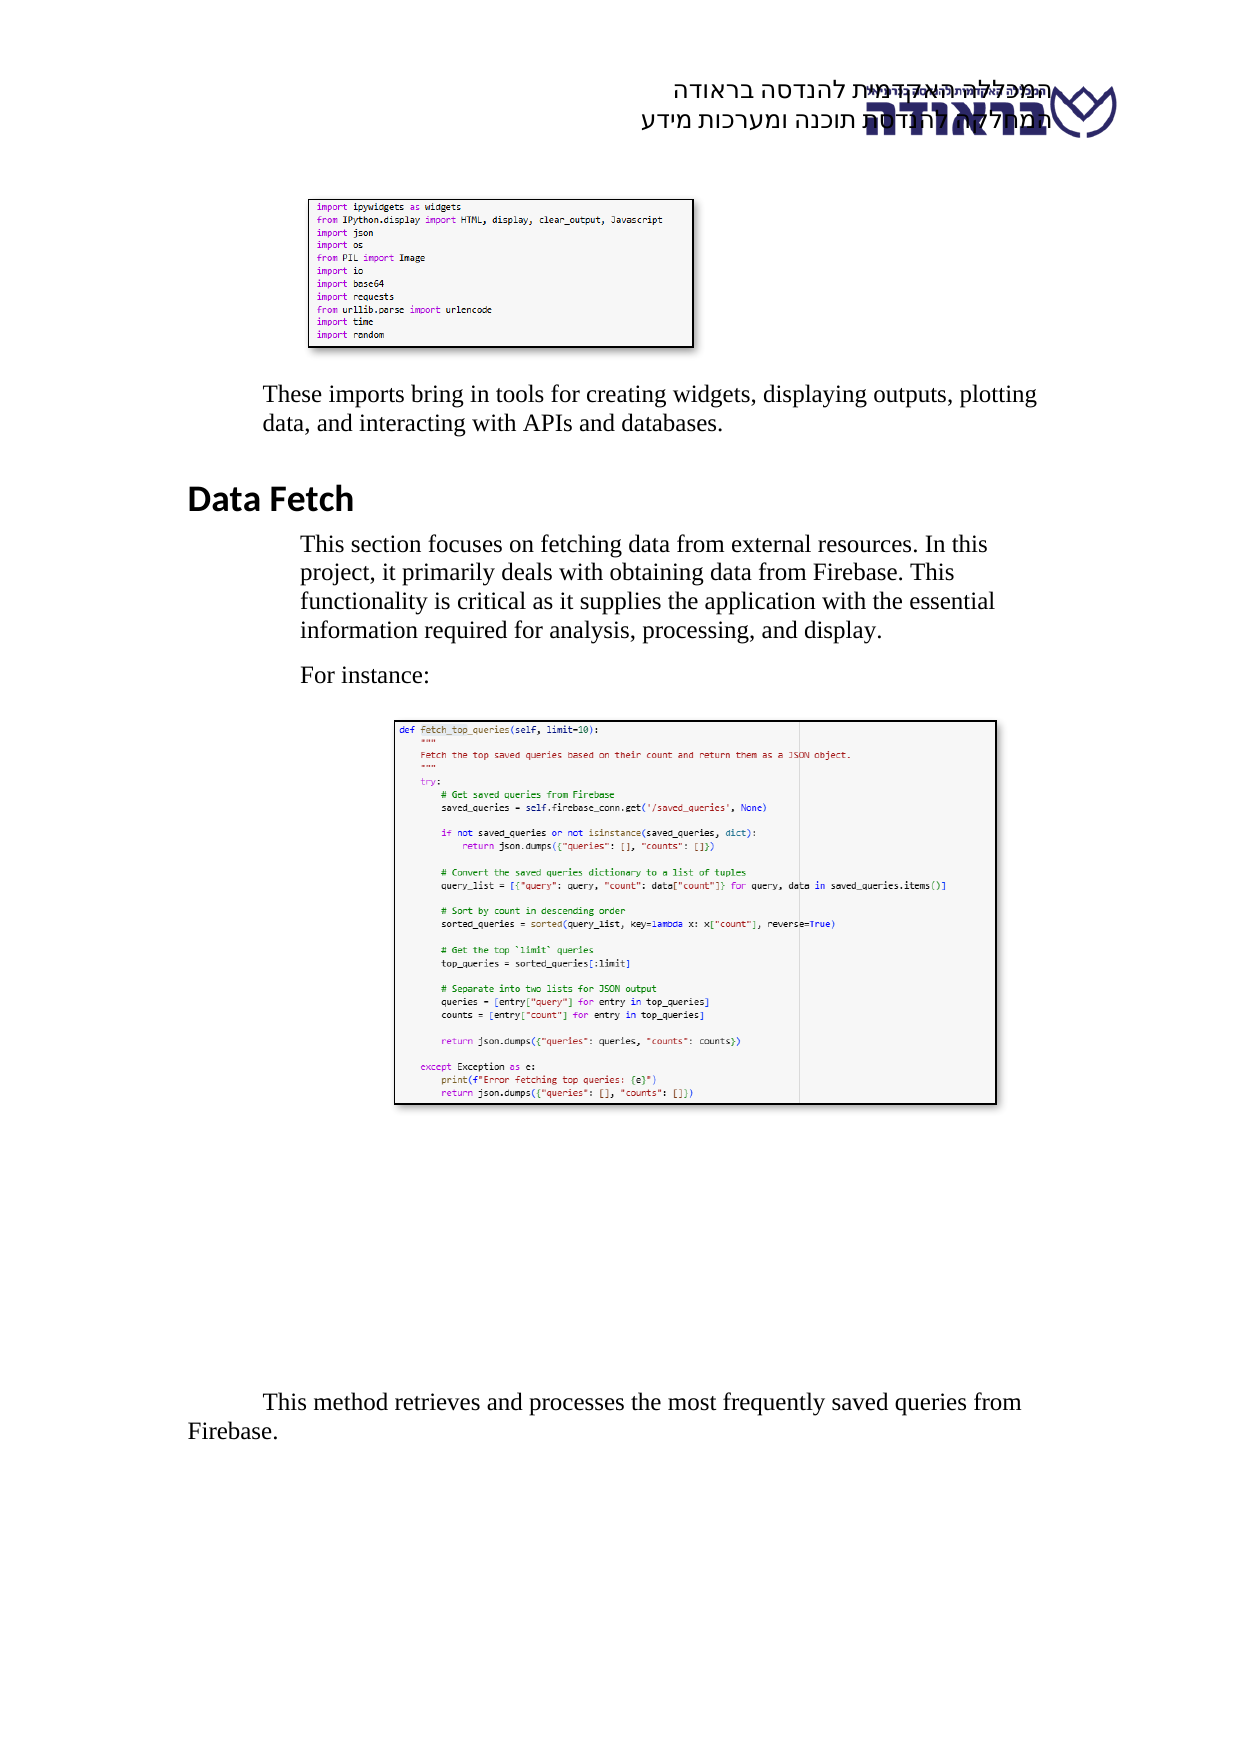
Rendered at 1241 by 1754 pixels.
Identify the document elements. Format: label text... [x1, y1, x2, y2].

text These imports bring in tools for creating widgets, displaying outputs, plotting data, and interacting with APIs and databases. [262, 379, 1053, 437]
subtitle Data Fetch [187, 474, 1053, 520]
text For instance: [300, 660, 1053, 689]
picture [309, 200, 692, 346]
picture [395, 722, 995, 1103]
picture [858, 79, 1123, 143]
text This method retrieves and processes the most frequently saved queries from Firebase. [187, 1387, 1053, 1444]
text This section focuses on fetching data from external resources. In this project, it primarily deals with obtaining data from Firebase. This functionality is critical as it supplies the application with the essential information required for analysis, processing, and display. [300, 529, 1053, 644]
